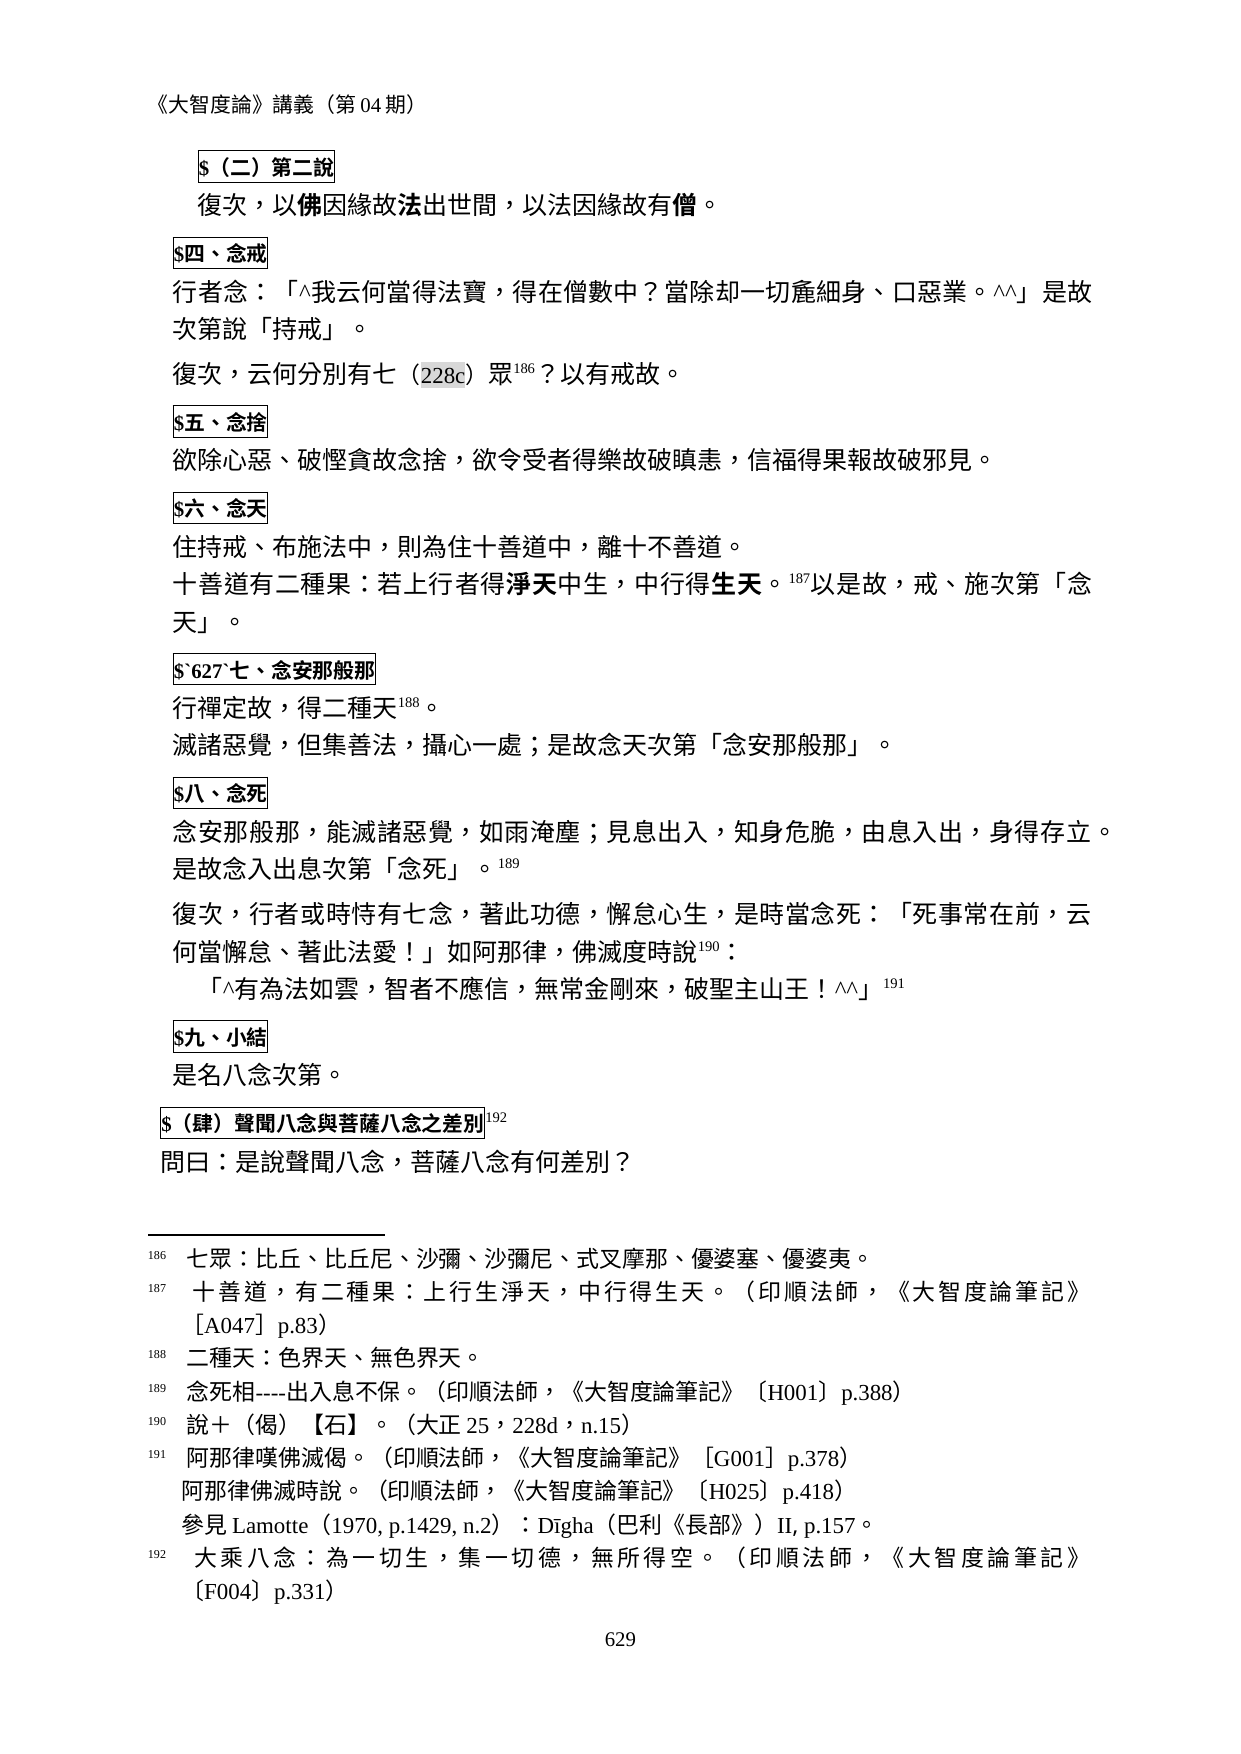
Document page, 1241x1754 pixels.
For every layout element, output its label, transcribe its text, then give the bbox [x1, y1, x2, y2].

text 「^有為法如雲，智者不應信，無常金剛來，破聖主山王！^^」 [198, 969, 1092, 1006]
text $九、小結 [173, 1018, 1092, 1055]
text $（肆）聲聞八念與菩薩八念之差別 [160, 1104, 1092, 1141]
text $`627`七、念安那般那 [173, 650, 1092, 688]
text $（二）第二說 [198, 148, 1092, 185]
text 滅諸惡覺，但集善法，攝心一處；是故念天次第「念安那般那」。 [173, 725, 1092, 763]
text 是名八念次第。 [173, 1055, 1092, 1093]
text $六、念天 [173, 489, 1092, 526]
text 住持戒、布施法中，則為住十善道中，離十不善道。 [173, 526, 1092, 564]
text 十善道有二種果：若上行者得淨天中生，中行得生天。以是故，戒、施次第「念天」。 [173, 564, 1092, 639]
text 復次，云何分別有七（228c）眾？以有戒故。 [173, 354, 1092, 391]
text 行者念：「^我云何當得法寶，得在僧數中？當除却一切麁細身、口惡業。^^」是故次第說「持戒」。 [173, 271, 1092, 346]
text $八、念死 [173, 774, 1092, 811]
text 行禪定故，得二種天。 [173, 688, 1092, 725]
text $五、念捨 [173, 403, 1092, 440]
text $四、念戒 [173, 234, 1092, 271]
text 問曰：是說聲聞八念，菩薩八念有何差別？ [160, 1141, 1092, 1179]
text 復次，以佛因緣故法出世間，以法因緣故有僧。 [198, 185, 1092, 223]
text 復次，行者或時恃有七念，著此功德，懈怠心生，是時當念死：「死事常在前，云何當懈怠、著此法愛！」如阿那律，佛滅度時說： [173, 894, 1092, 969]
text 欲除心惡、破慳貪故念捨，欲令受者得樂故破瞋恚，信福得果報故破邪見。 [173, 440, 1092, 478]
text 念安那般那，能滅諸惡覺，如雨淹塵；見息出入，知身危脆，由息入出，身得存立。是故念入出息次第「念死」。 [173, 811, 1092, 886]
